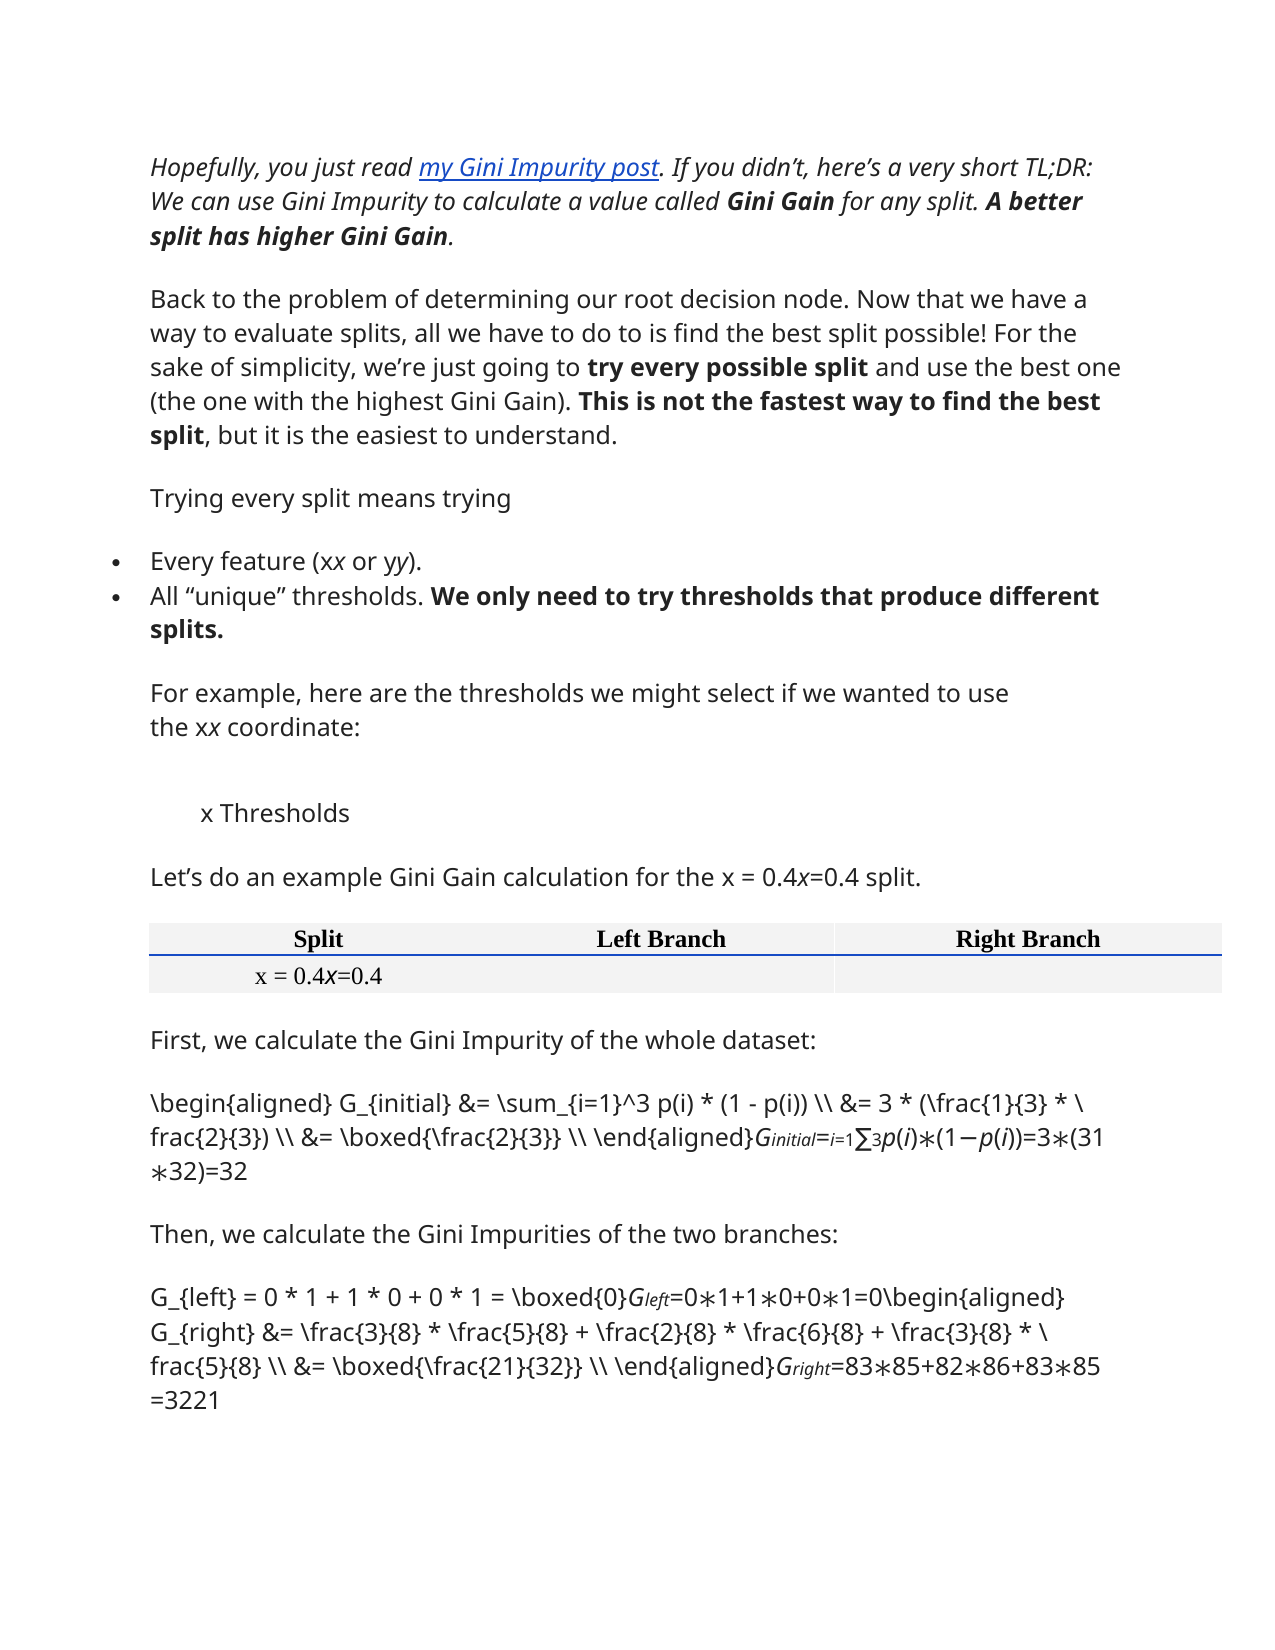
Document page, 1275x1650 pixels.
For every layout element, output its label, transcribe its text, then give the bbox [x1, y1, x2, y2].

text Hopefully, you just read my Gini Impurity post. If you didn’t, here’s a very short TL;DR: We can use Gini Impurity to calculate a value called Gini Gain for any split. A better split has higher Gini Gain. [150, 150, 1125, 252]
text Then, we calculate the Gini Impurities of the two branches: [150, 1217, 1125, 1251]
table_header Split [149, 923, 488, 954]
text For example, here are the thresholds we might select if we wanted to use the xx coordinate: [150, 675, 1125, 743]
text Let’s do an example Gini Gain calculation for the x = 0.4x=0.4 split. [150, 859, 1125, 893]
table_cell x = 0.4x=0.4 [149, 956, 488, 993]
text First, we calculate the Gini Impurity of the whole dataset: [150, 1022, 1125, 1056]
list All “unique” thresholds. We only need to try thresholds that produce different splits. [112, 578, 1125, 646]
table_cell [835, 956, 1222, 993]
list Every feature (xx or yy). [112, 544, 1125, 578]
text Back to the problem of determining our root decision node. Now that we have a way to evaluate splits, all we have to do to is find the best split possible! For the sake of simplicity, we’re just going to try every possible split and use the best one (the one with the highest Gini Gain). This is not the fastest way to find the best split, but it is the easiest to understand. [150, 281, 1125, 452]
text \begin{aligned} G_{initial} &= \sum_{i=1}^3 p(i) * (1 - p(i)) \\ &= 3 * (\frac{1}{3} * \frac{2}{3}) \\ &= \boxed{\frac{2}{3}} \\ \end{aligned}Ginitial​​=i=1∑3​p(i)∗(1−p(i))=3∗(31​∗32​)=32​​​ [150, 1086, 1125, 1188]
text Trying every split means trying [150, 481, 1125, 515]
table_header Right Branch [835, 923, 1222, 954]
table_header Left Branch [488, 923, 834, 954]
text G_{left} = 0 * 1 + 1 * 0 + 0 * 1 = \boxed{0}Gleft​=0∗1+1∗0+0∗1=0​\begin{aligned} G_{right} &= \frac{3}{8} * \frac{5}{8} + \frac{2}{8} * \frac{6}{8} + \frac{3}{8} * \frac{5}{8} \\ &= \boxed{\frac{21}{32}} \\ \end{aligned}Gright​​=83​∗85​+82​∗86​+83​∗85​=3221​​​ [150, 1280, 1125, 1416]
text x Thresholds [150, 773, 1125, 830]
table_cell [488, 956, 834, 993]
